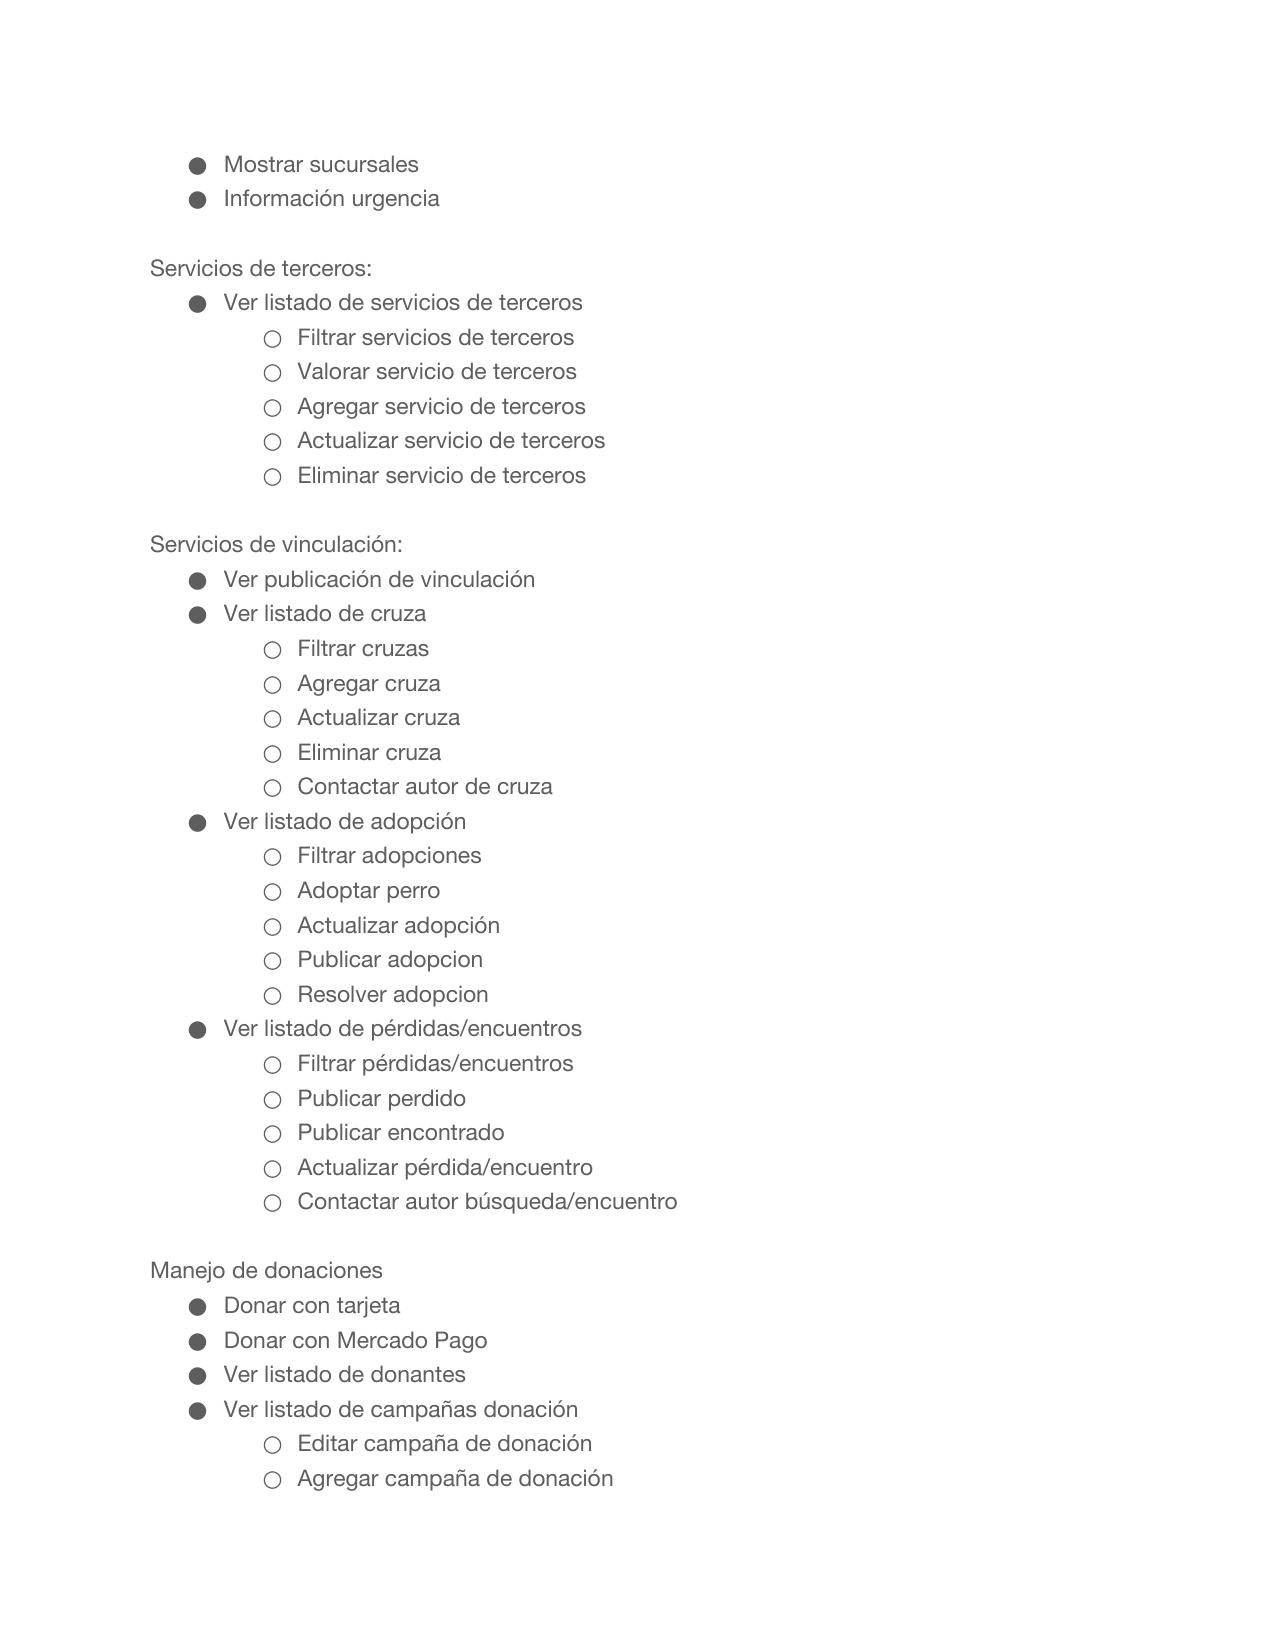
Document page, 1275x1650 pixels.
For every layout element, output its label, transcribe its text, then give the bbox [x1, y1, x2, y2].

list Publicar perdido [262, 1084, 1125, 1113]
list Filtrar adopciones [262, 842, 1125, 871]
text Servicios de vinculación: [150, 530, 1125, 559]
list Actualizar adopción [262, 911, 1125, 940]
list Actualizar pérdida/encuentro [262, 1153, 1125, 1182]
list Contactar autor búsqueda/encuentro [262, 1187, 1125, 1216]
list Resolver adopcion [262, 980, 1125, 1009]
list Eliminar servicio de terceros [262, 461, 1125, 490]
list Editar campaña de donación [262, 1429, 1125, 1458]
list Agregar servicio de terceros [262, 392, 1125, 421]
list Contactar autor de cruza [262, 772, 1125, 801]
list Filtrar servicios de terceros [262, 323, 1125, 352]
list Ver listado de cruza [187, 599, 1125, 628]
list Filtrar cruzas [262, 634, 1125, 663]
list Valorar servicio de terceros [262, 357, 1125, 386]
list Ver listado de pérdidas/encuentros [187, 1014, 1125, 1043]
text Manejo de donaciones [150, 1257, 1125, 1286]
list Ver publicación de vinculación [187, 565, 1125, 594]
list Ver listado de campañas donación [187, 1395, 1125, 1424]
list Publicar adopcion [262, 945, 1125, 974]
list Adoptar perro [262, 876, 1125, 905]
list Ver listado de servicios de terceros [187, 288, 1125, 317]
list Información urgencia [187, 184, 1125, 213]
list Actualizar servicio de terceros [262, 427, 1125, 456]
list Agregar campaña de donación [262, 1464, 1125, 1493]
list Ver listado de donantes [187, 1360, 1125, 1389]
list Mostrar sucursales [187, 150, 1125, 179]
list Publicar encontrado [262, 1118, 1125, 1147]
list Donar con tarjeta [187, 1291, 1125, 1320]
list Filtrar pérdidas/encuentros [262, 1049, 1125, 1078]
list Actualizar cruza [262, 703, 1125, 732]
list Agregar cruza [262, 669, 1125, 698]
text Servicios de terceros: [150, 254, 1125, 283]
list Donar con Mercado Pago [187, 1326, 1125, 1355]
list Eliminar cruza [262, 738, 1125, 767]
list Ver listado de adopción [187, 807, 1125, 836]
